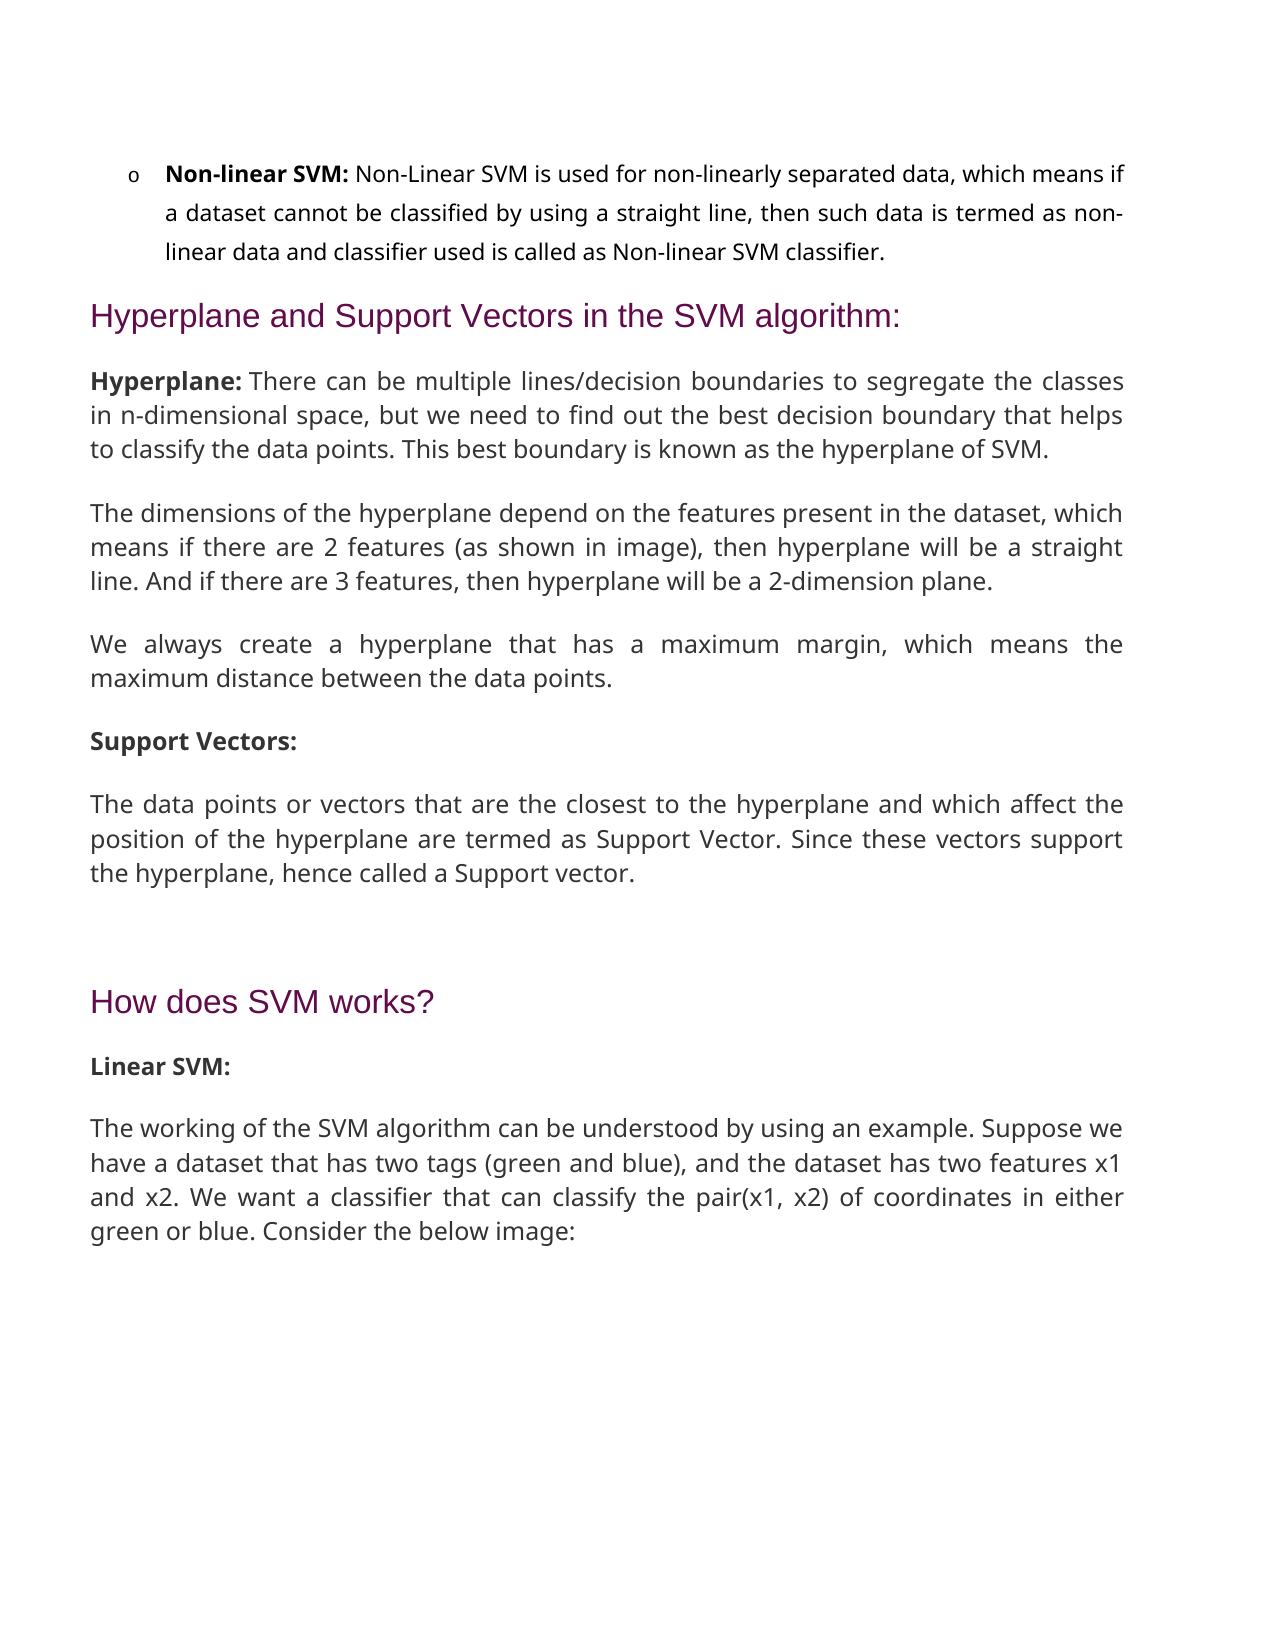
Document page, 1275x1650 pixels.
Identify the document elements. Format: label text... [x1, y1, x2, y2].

text The working of the SVM algorithm can be understood by using an example. Suppose we have a dataset that has two tags (green and blue), and the dataset has two features x1 and x2. We want a classifier that can classify the pair(x1, x2) of coordinates in either green or blue. Consider the below image: [90, 1111, 1125, 1247]
text We always create a hyperplane that has a maximum margin, which means the maximum distance between the data points. [90, 627, 1125, 695]
text Support Vectors: [90, 724, 1125, 758]
subtitle How does SVM works? [90, 982, 1125, 1020]
text Linear SVM: [90, 1049, 1125, 1082]
subtitle Hyperplane and Support Vectors in the SVM algorithm: [90, 296, 1125, 335]
text Hyperplane: There can be multiple lines/decision boundaries to segregate the classes in n-dimensional space, but we need to find out the best decision boundary that helps to classify the data points. This best boundary is known as the hyperplane of SVM. [90, 364, 1125, 466]
text The data points or vectors that are the closest to the hyperplane and which affect the position of the hyperplane are termed as Support Vector. Since these vectors support the hyperplane, hence called a Support vector. [90, 787, 1125, 889]
list Non-linear SVM: Non-Linear SVM is used for non-linearly separated data, which means if a dataset cannot be classified by using a straight line, then such data is termed as non-linear data and classifier used is called as Non-linear SVM classifier. [127, 150, 1125, 267]
text The dimensions of the hyperplane depend on the features present in the dataset, which means if there are 2 features (as shown in image), then hyperplane will be a straight line. And if there are 3 features, then hyperplane will be a 2-dimension plane. [90, 495, 1125, 597]
